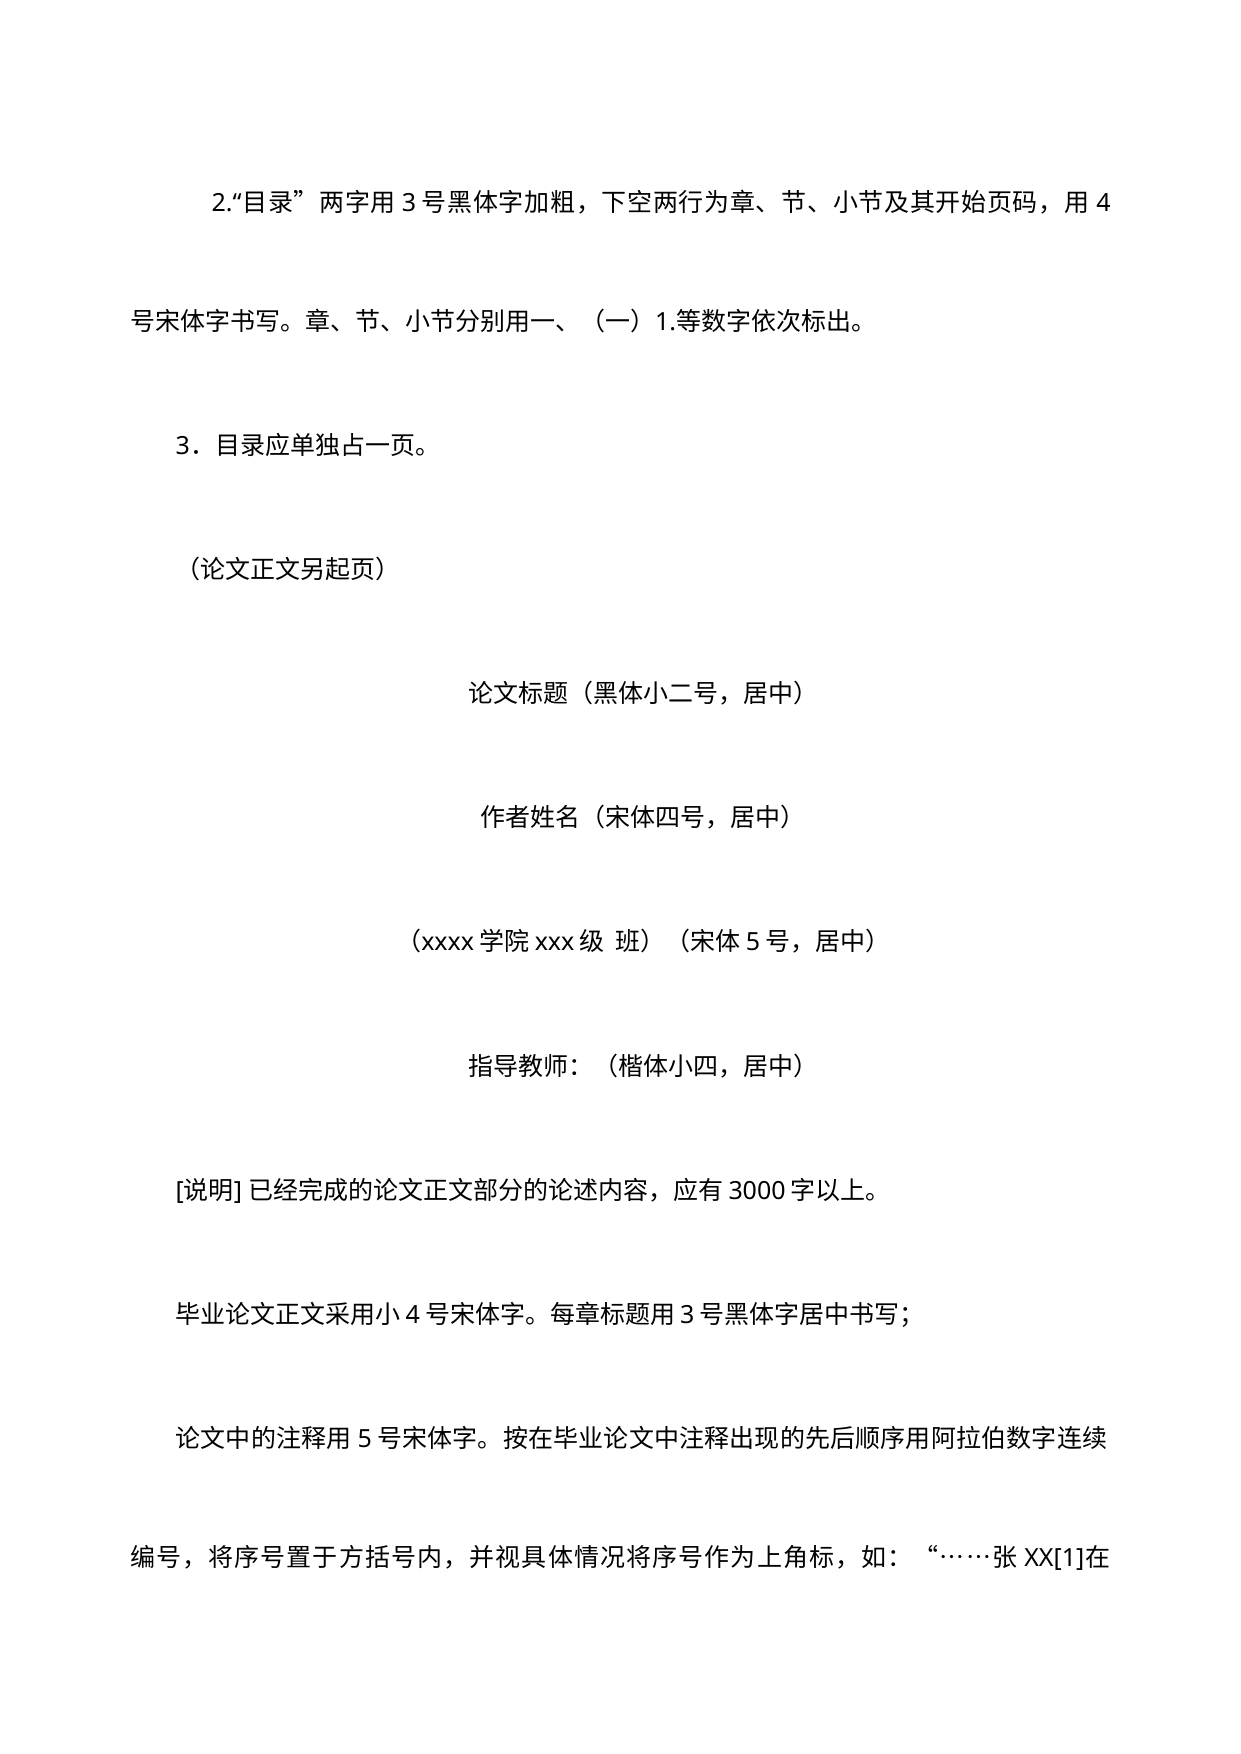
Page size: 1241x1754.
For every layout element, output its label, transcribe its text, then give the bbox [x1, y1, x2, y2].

text （xxxx学院 xxx级 班）（宋体5号，居中） [130, 907, 1110, 972]
text 论文标题（黑体小二号，居中） [130, 659, 1110, 724]
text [130, 1404, 1110, 1588]
text 指导教师：（楷体小四，居中） [130, 1032, 1110, 1097]
text 毕业论文正文采用小4号宋体字。每章标题用3号黑体字居中书写； [130, 1280, 1110, 1345]
text （论文正文另起页） [130, 535, 1110, 600]
text [说明] 已经完成的论文正文部分的论述内容，应有3000字以上。 [130, 1156, 1110, 1221]
text 3．目录应单独占一页。 [130, 411, 1110, 476]
text 2.“目录”两字用3号黑体字加粗，下空两行为章、节、小节及其开始页码，用4号宋体字书写。章、节、小节分别用一、（一）1.等数字依次标出。 [130, 168, 1110, 352]
text 作者姓名（宋体四号，居中） [130, 783, 1110, 848]
